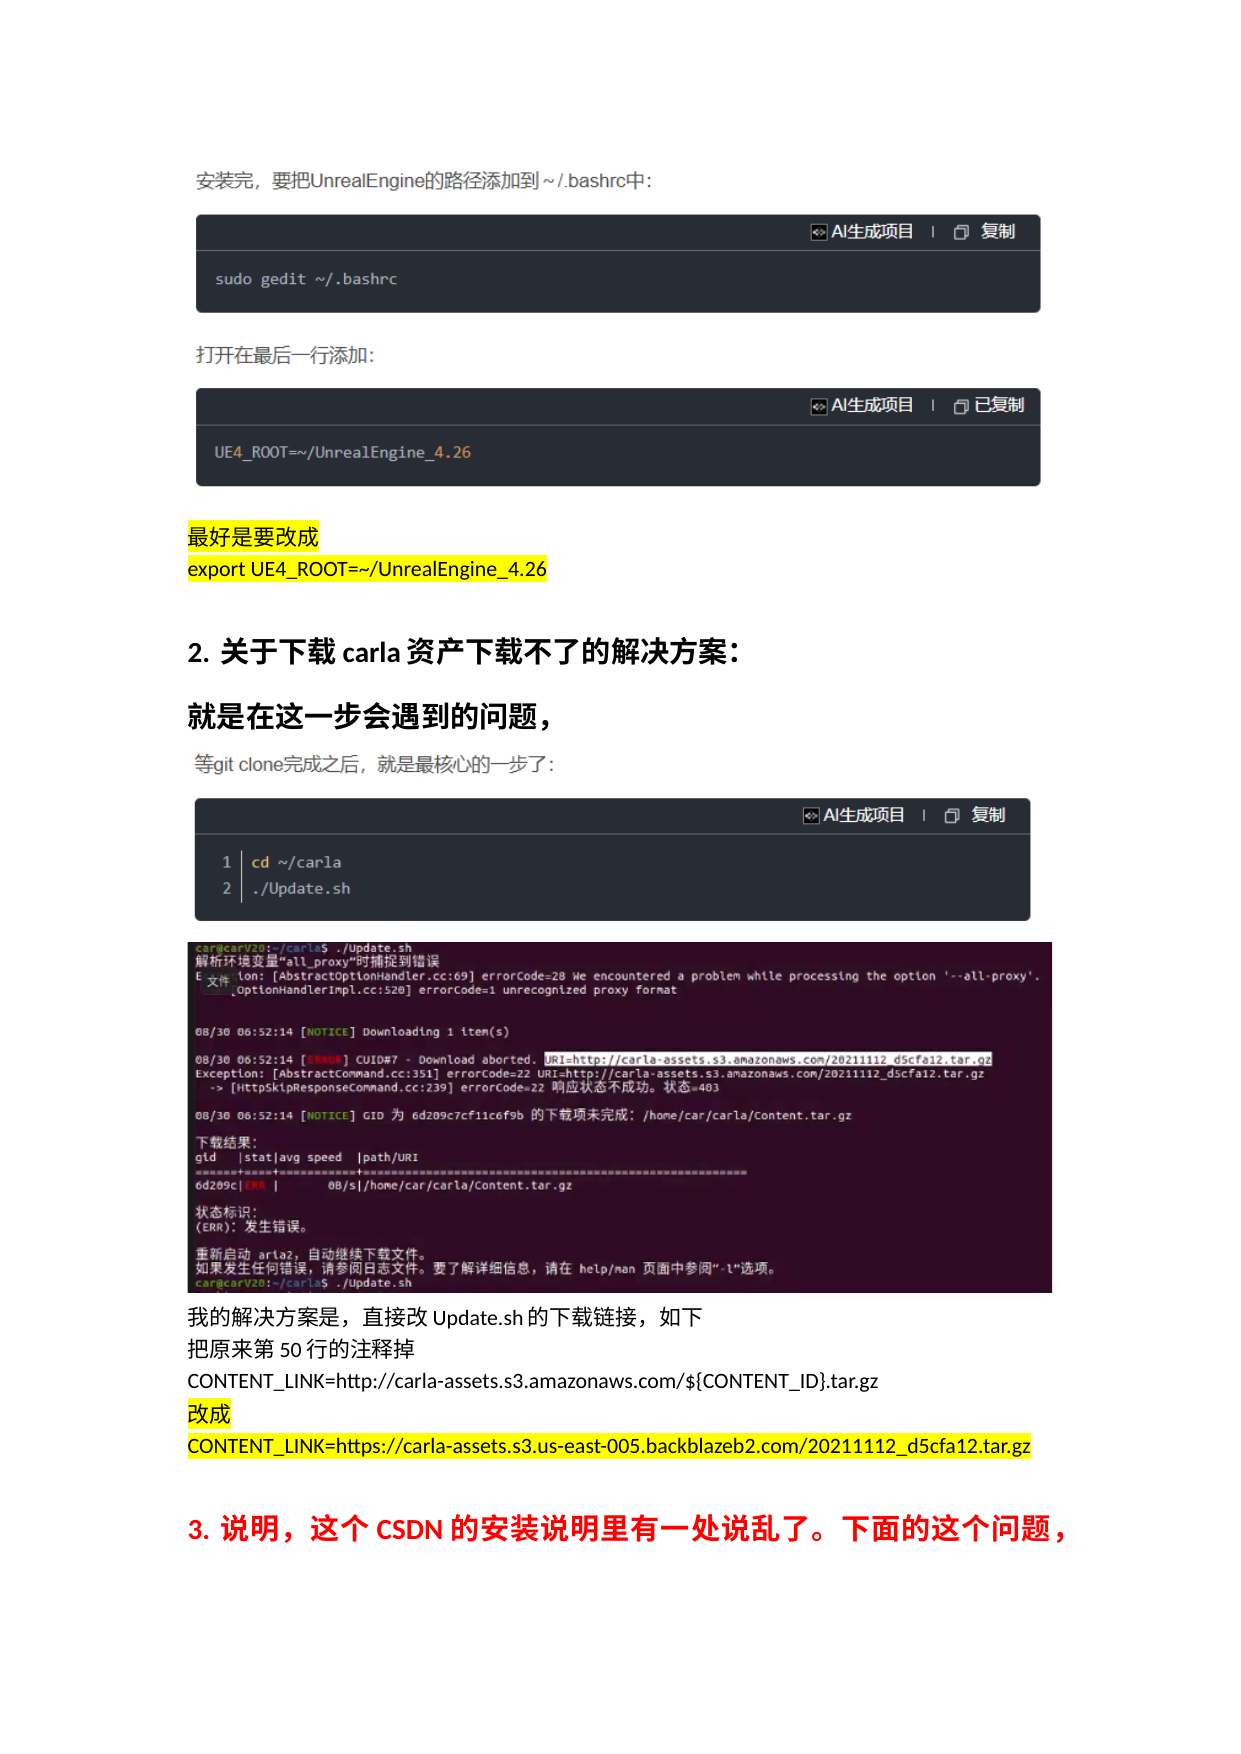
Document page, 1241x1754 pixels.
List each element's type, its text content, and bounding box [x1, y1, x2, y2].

text export UE4_ROOT=~/UnrealEngine_4.26 [187, 552, 1053, 584]
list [187, 1494, 1053, 1559]
text CONTENT_LINK=https://carla-assets.s3.us-east-005.backblazeb2.com/20211112_d5cfa12.tar.gz [187, 1429, 1053, 1462]
text CONTENT_LINK=http://carla-assets.s3.amazonaws.com/${CONTENT_ID}.tar.gz [187, 1364, 1053, 1397]
text 最好是要改成 [187, 519, 1053, 552]
picture [187, 747, 1053, 929]
picture [187, 942, 1053, 1293]
text 我的解决方案是，直接改Update.sh的下载链接，如下 [187, 1299, 1053, 1332]
picture [187, 162, 1052, 500]
text 改成 [187, 1397, 1053, 1429]
text 就是在这一步会遇到的问题， [187, 682, 1053, 747]
list 关于下载carla资产下载不了的解决方案： [187, 617, 1053, 682]
text 把原来第50行的注释掉 [187, 1332, 1053, 1364]
